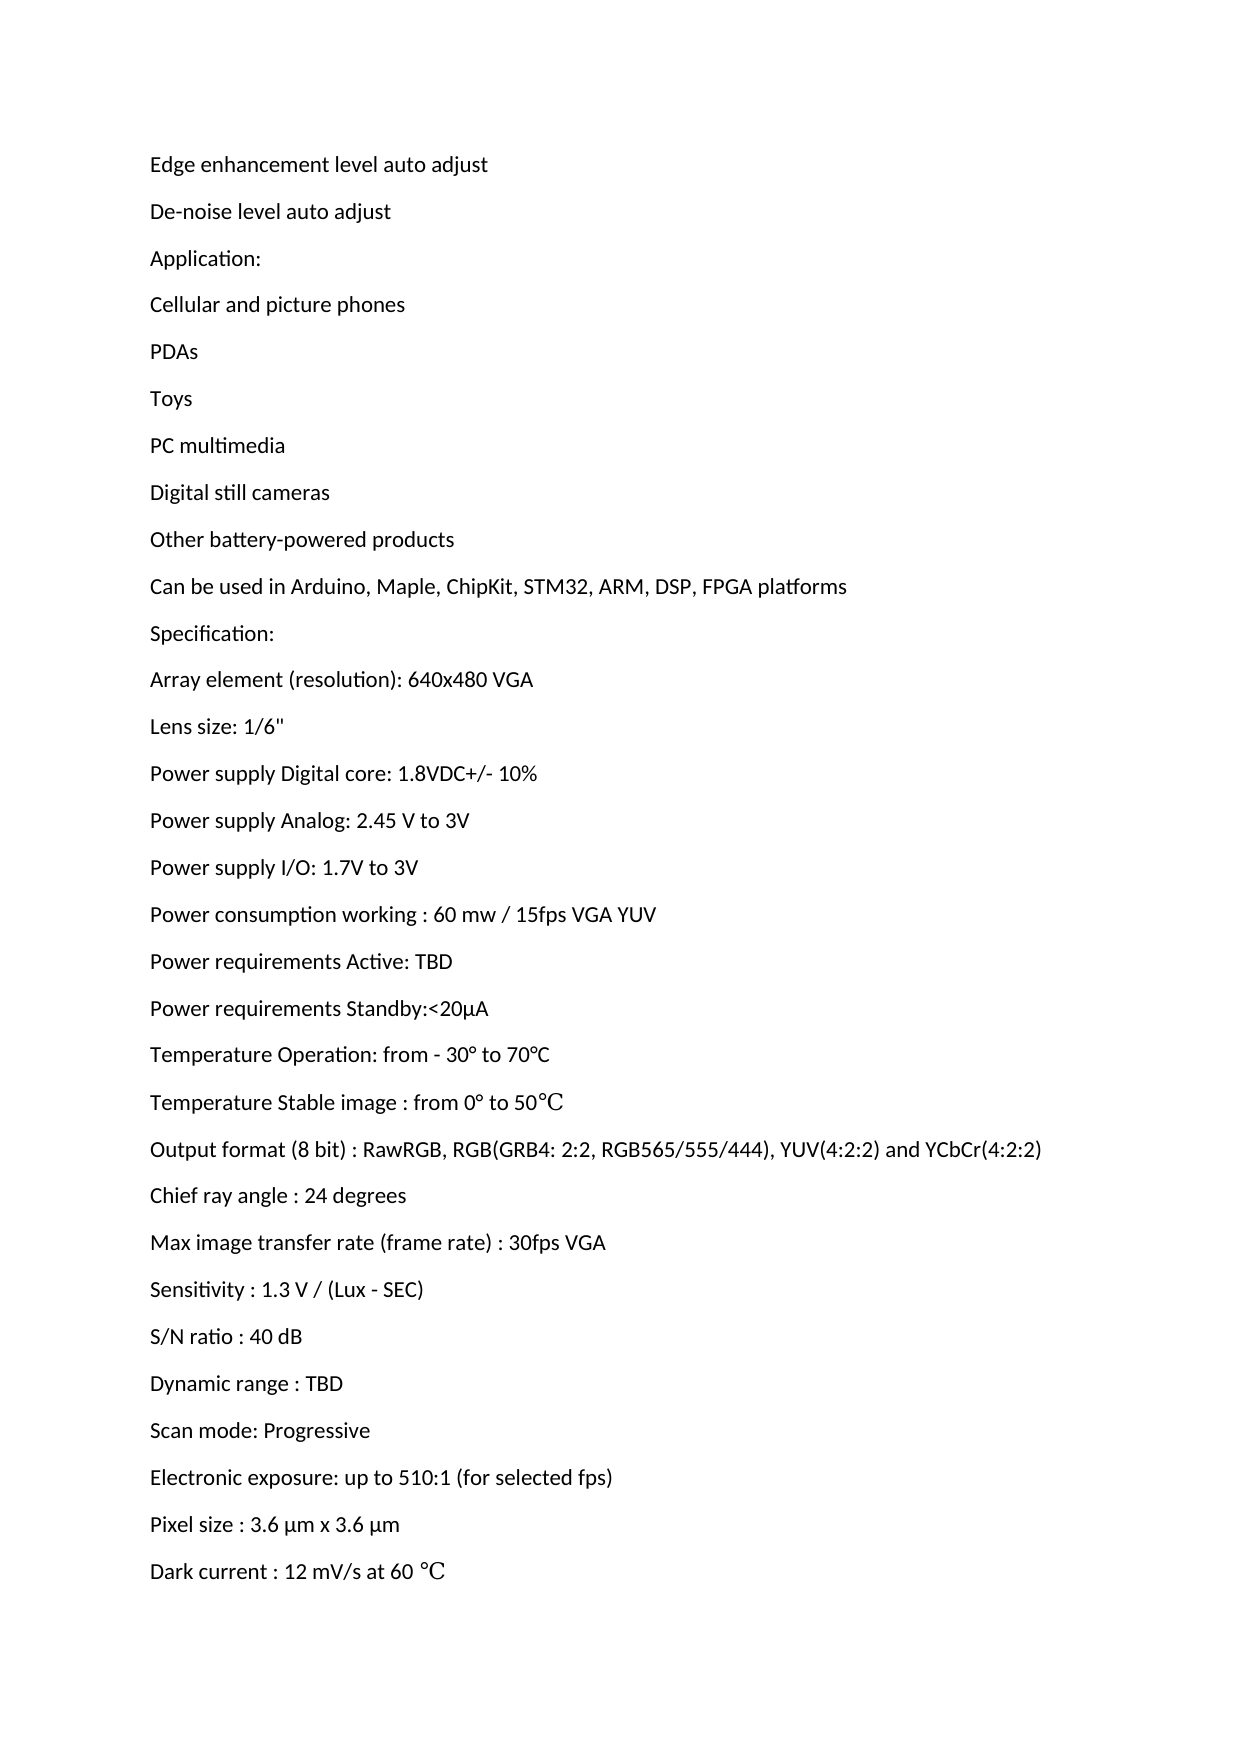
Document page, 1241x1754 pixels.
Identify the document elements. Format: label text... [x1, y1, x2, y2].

text Other battery-powered products [150, 525, 1090, 553]
text Array element (resolution): 640x480 VGA [150, 666, 1090, 694]
text Temperature Stable image : from 0° to 50℃ [150, 1087, 1090, 1116]
text Toys [150, 384, 1090, 412]
text Digital still cameras [150, 478, 1090, 506]
text Power supply Analog: 2.45 V to 3V [150, 806, 1090, 834]
text Dynamic range : TBD [150, 1369, 1090, 1397]
text PC multimedia [150, 431, 1090, 459]
text Sensitivity : 1.3 V / (Lux - SEC) [150, 1275, 1090, 1303]
text S/N ratio : 40 dB [150, 1322, 1090, 1350]
text PDAs [150, 337, 1090, 366]
text Temperature Operation: from - 30° to 70°C [150, 1041, 1090, 1069]
text Pixel size : 3.6 μm x 3.6 μm [150, 1510, 1090, 1538]
text Specification: [150, 619, 1090, 647]
text Output format (8 bit) : RawRGB, RGB(GRB4: 2:2, RGB565/555/444), YUV(4:2:2) and YCbCr(4:2:2) [150, 1135, 1090, 1163]
text Electronic exposure: up to 510:1 (for selected fps) [150, 1463, 1090, 1491]
text Dark current : 12 mV/s at 60 ℃ [150, 1557, 1090, 1585]
text De-noise level auto adjust [150, 197, 1090, 225]
text Power requirements Active: TBD [150, 947, 1090, 975]
text Application: [150, 244, 1090, 272]
text Chief ray angle : 24 degrees [150, 1182, 1090, 1210]
text Max image transfer rate (frame rate) : 30fps VGA [150, 1228, 1090, 1257]
text Scan mode: Progressive [150, 1416, 1090, 1444]
text Power requirements Standby:<20μA [150, 994, 1090, 1022]
text Cellular and picture phones [150, 291, 1090, 319]
text Power supply I/O: 1.7V to 3V [150, 853, 1090, 881]
text Power supply Digital core: 1.8VDC+/- 10% [150, 759, 1090, 787]
text Lens size: 1/6" [150, 712, 1090, 741]
text Edge enhancement level auto adjust [150, 150, 1090, 178]
text Power consumption working : 60 mw / 15fps VGA YUV [150, 900, 1090, 928]
text Can be used in Arduino, Maple, ChipKit, STM32, ARM, DSP, FPGA platforms [150, 572, 1090, 600]
